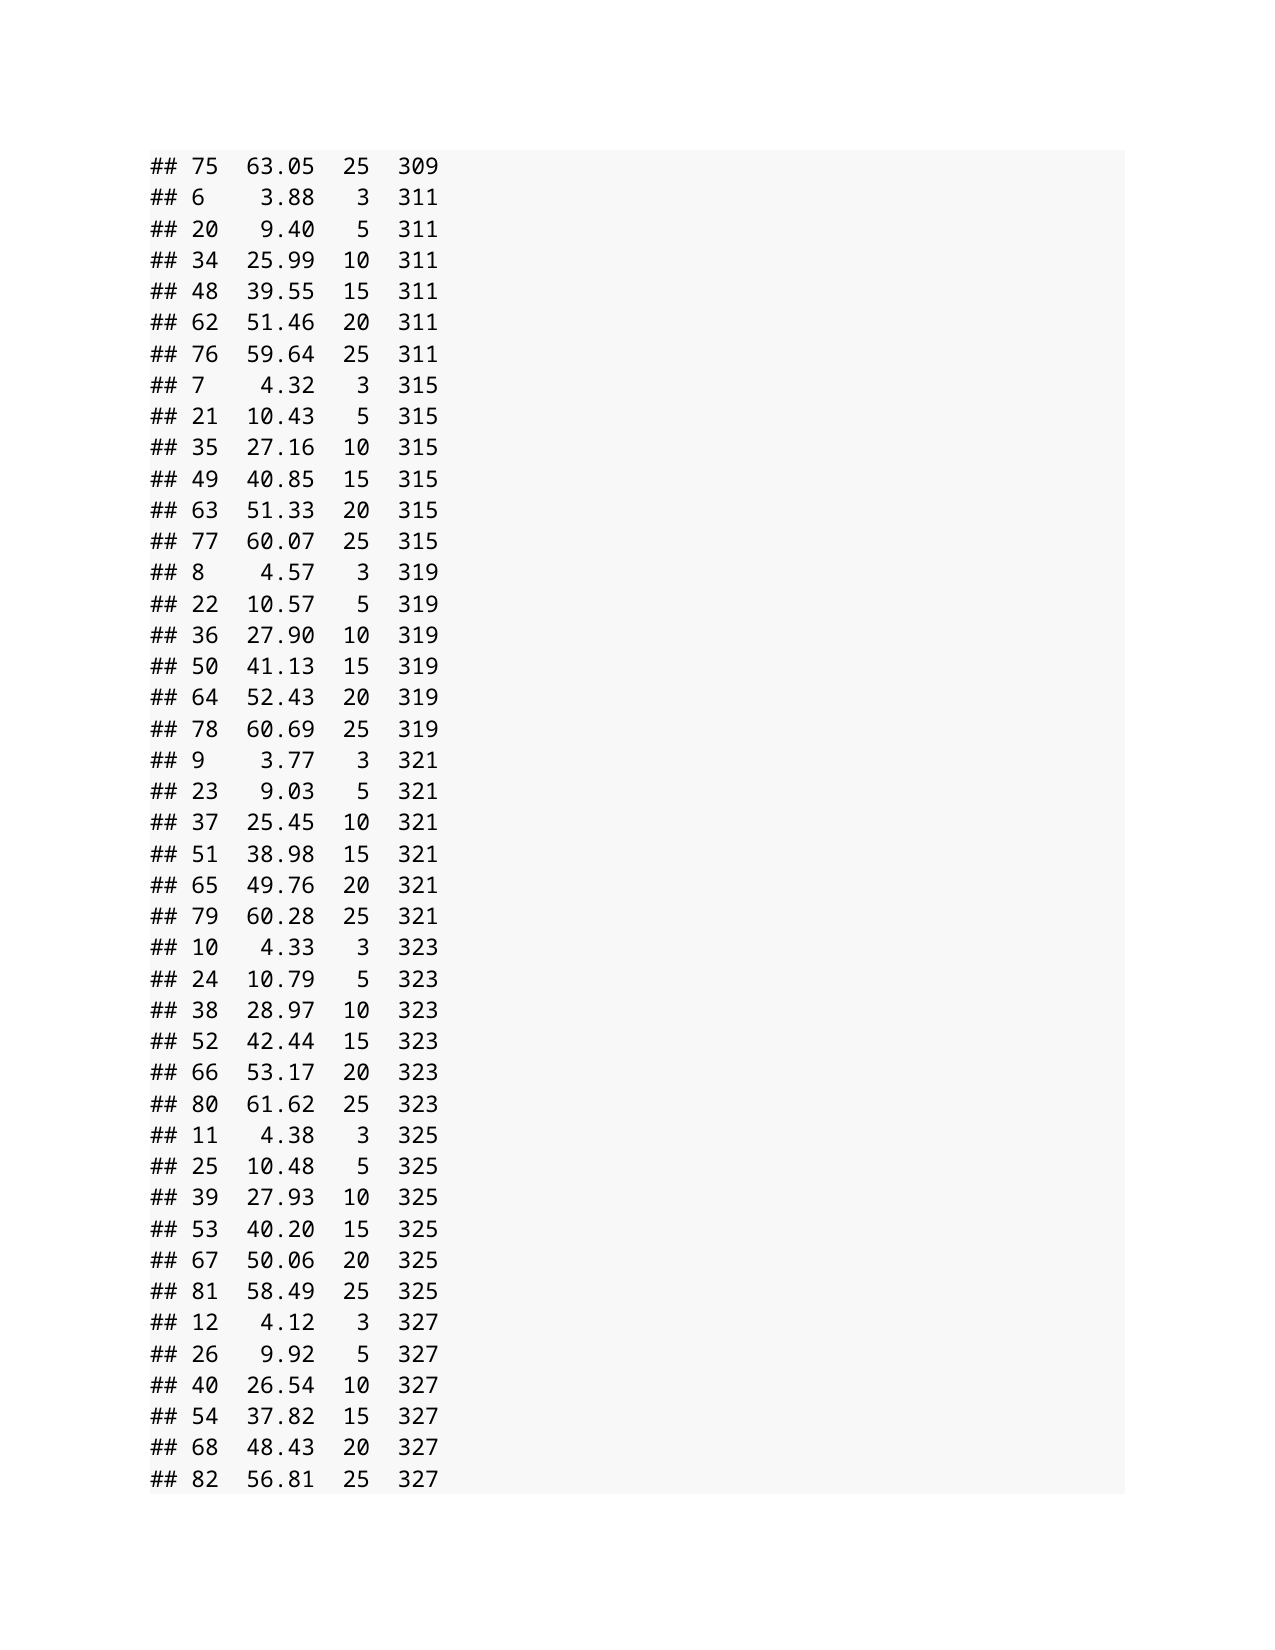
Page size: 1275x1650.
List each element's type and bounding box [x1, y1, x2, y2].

text [150, 150, 1125, 1494]
